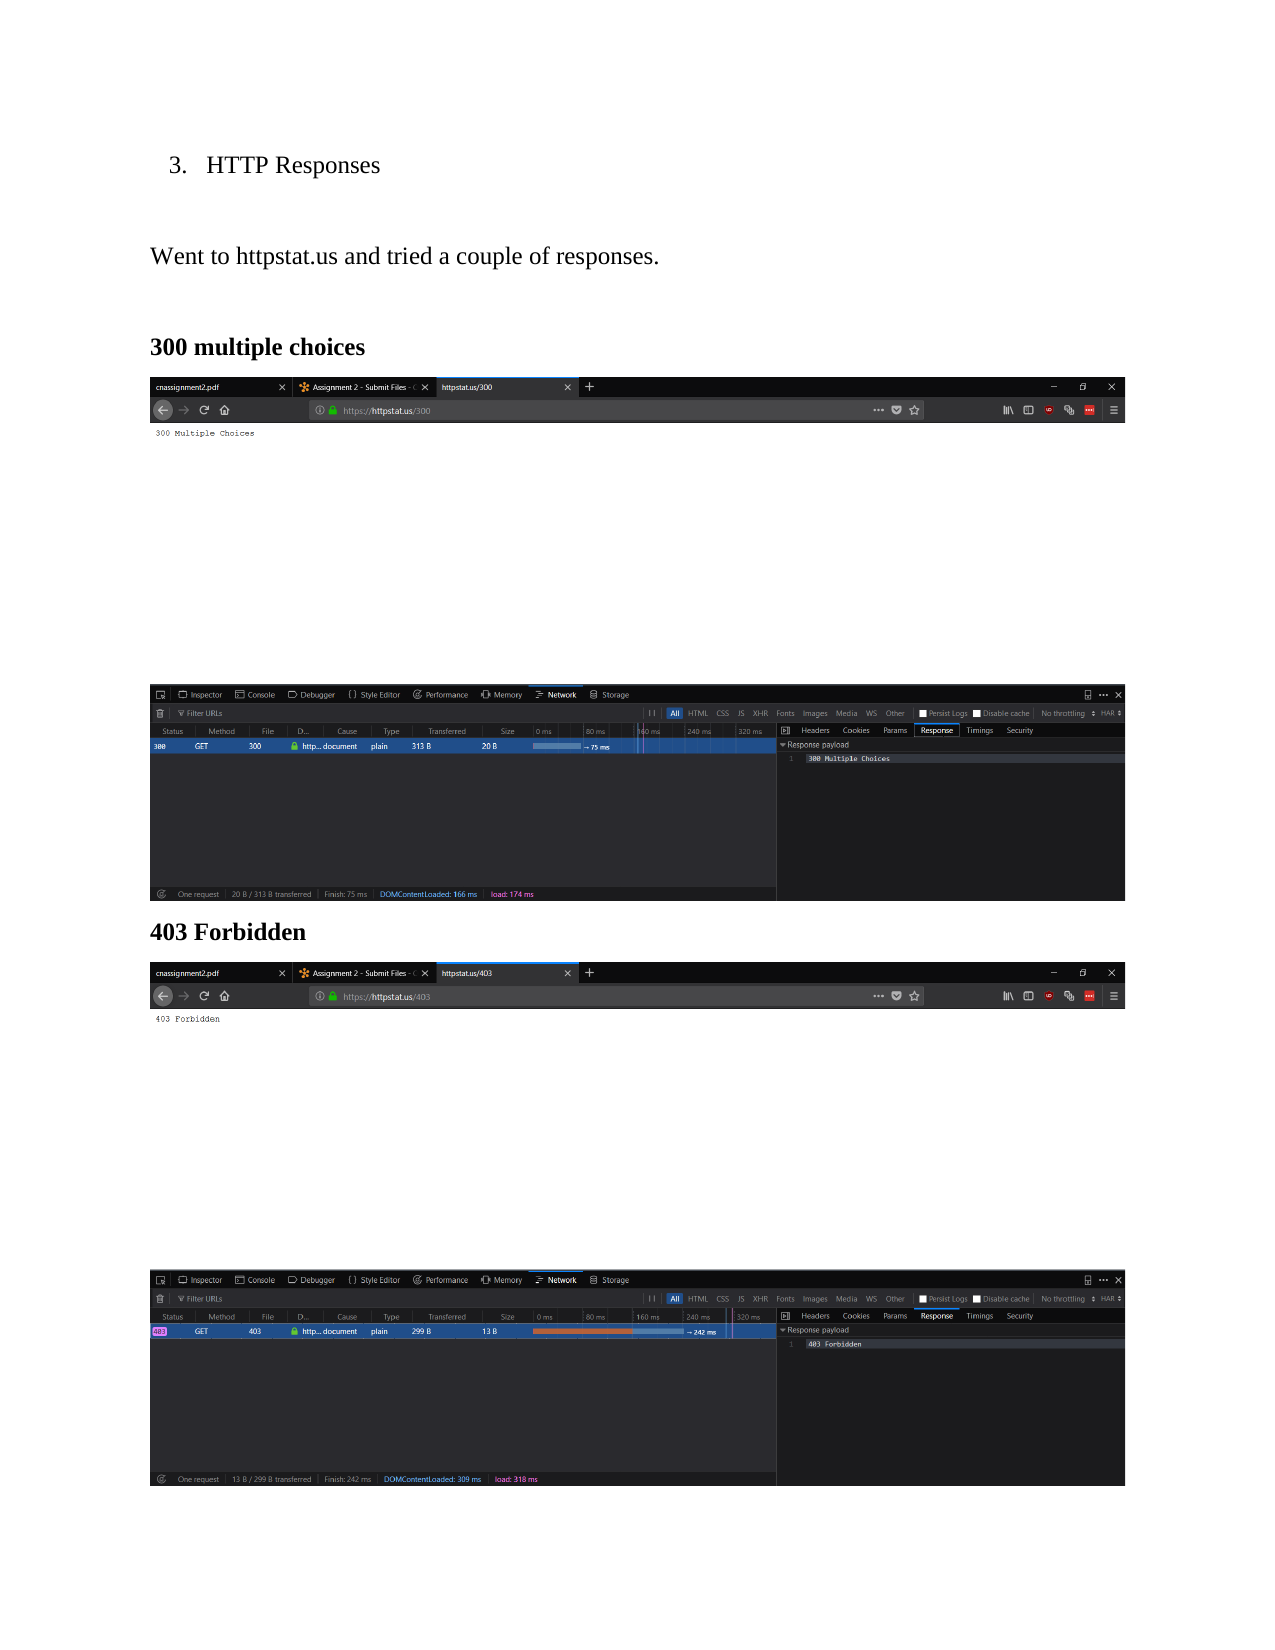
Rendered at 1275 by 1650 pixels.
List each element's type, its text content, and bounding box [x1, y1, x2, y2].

text 403 Forbidden [150, 917, 1125, 946]
text 300 multiple choices [150, 332, 1125, 360]
text Went to httpstat.us and tried a couple of responses. [150, 241, 1125, 269]
picture [150, 377, 1125, 901]
list HTTP Responses [169, 150, 1125, 179]
picture [150, 962, 1125, 1486]
